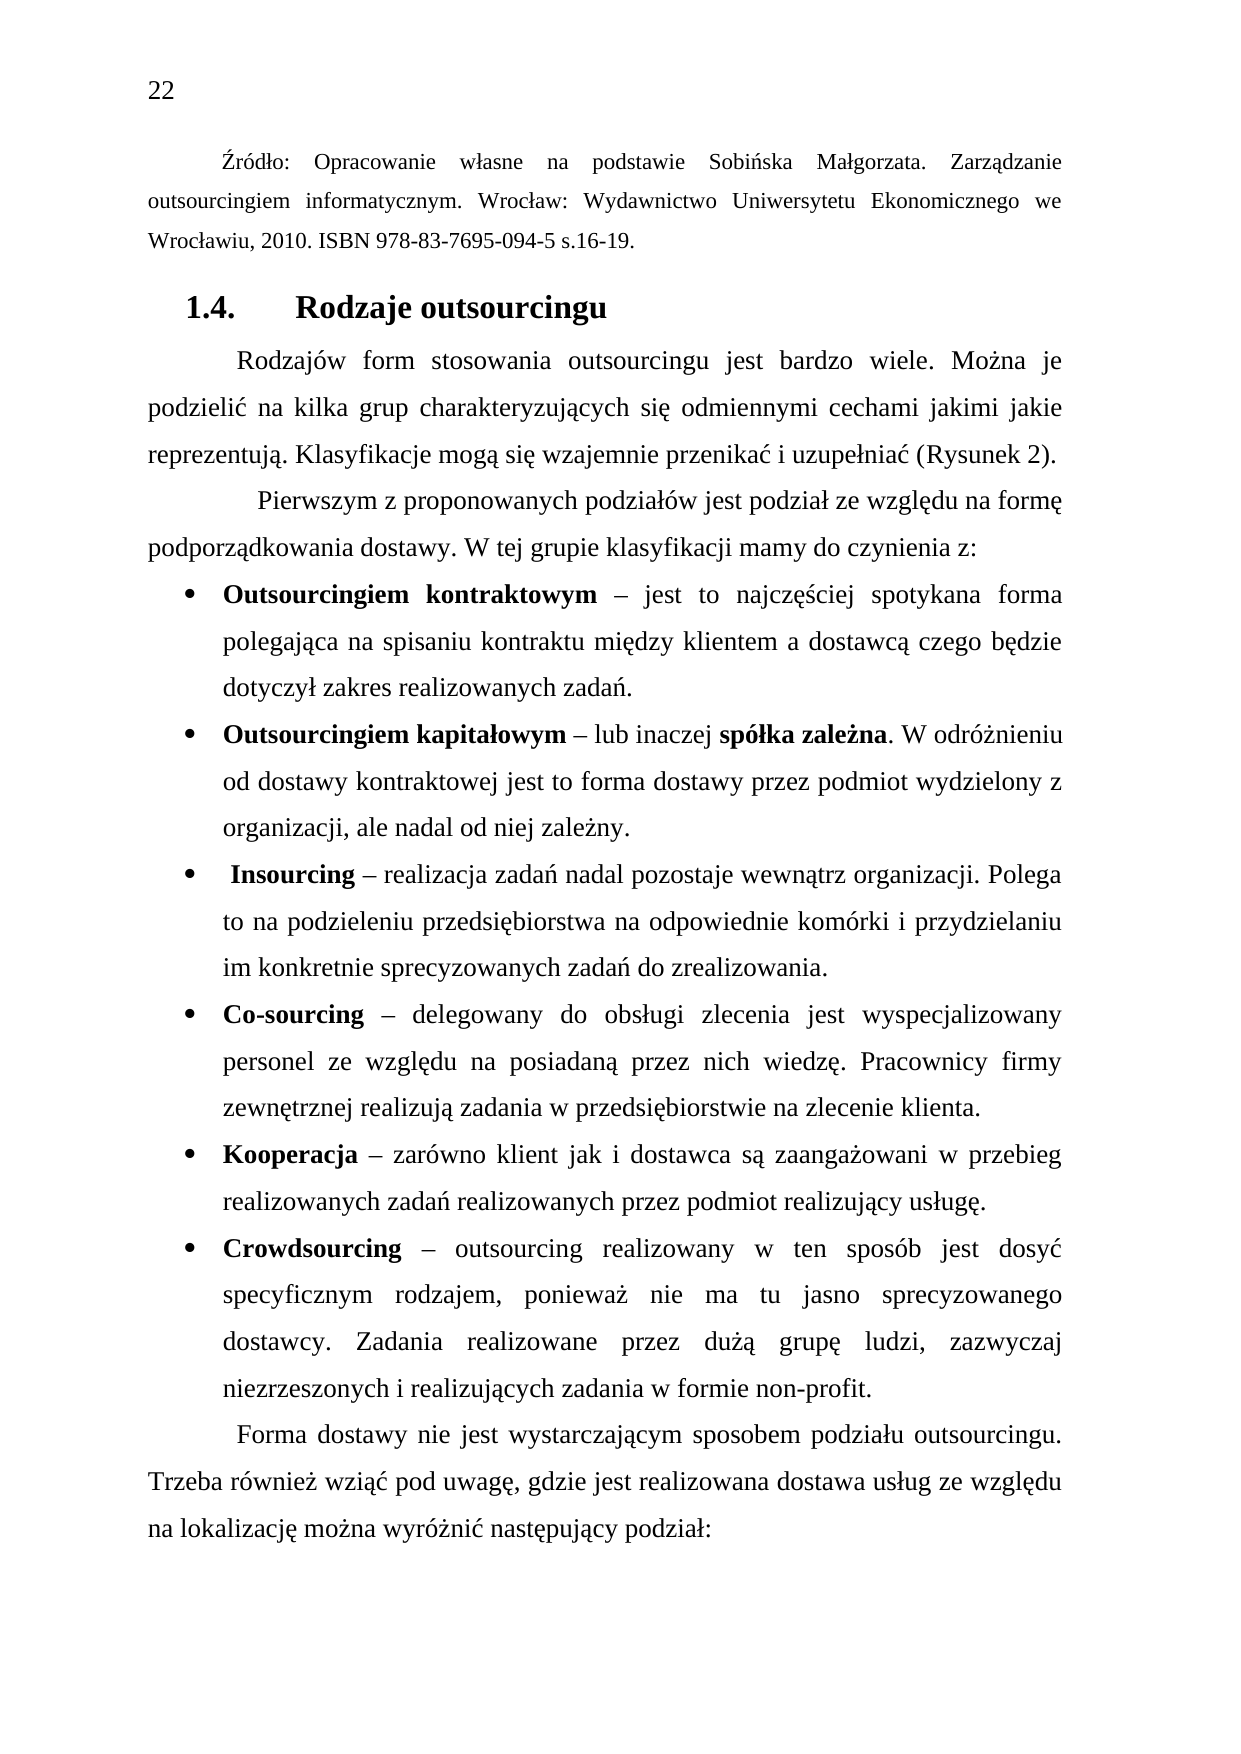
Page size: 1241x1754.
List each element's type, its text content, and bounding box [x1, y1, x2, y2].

text Pierwszym z proponowanych podziałów jest podział ze względu na formę podporządkowania dostawy. W tej grupie klasyfikacji mamy do czynienia z: [148, 484, 1063, 562]
list Co-sourcing – delegowany do obsługi zlecenia jest wyspecjalizowany personel ze względu na posiadaną przez nich wiedzę. Pracownicy firmy zewnętrznej realizują zadania w przedsiębiorstwie na zlecenie klienta. [185, 998, 1063, 1123]
list Crowdsourcing – outsourcing realizowany w ten sposób jest dosyć specyficznym rodzajem, ponieważ nie ma tu jasno sprecyzowanego dostawcy. Zadania realizowane przez dużą grupę ludzi, zazwyczaj niezrzeszonych i realizujących zadania w formie non-profit. [185, 1232, 1063, 1403]
text Forma dostawy nie jest wystarczającym sposobem podziału outsourcingu. Trzeba również wziąć pod uwagę, gdzie jest realizowana dostawa usług ze względu na lokalizację można wyróżnić następujący podział: [148, 1418, 1063, 1543]
subtitle Rodzaje outsourcingu [185, 287, 1063, 325]
list Kooperacja – zarówno klient jak i dostawca są zaangażowani w przebieg realizowanych zadań realizowanych przez podmiot realizujący usługę. [185, 1138, 1063, 1216]
text Rodzajów form stosowania outsourcingu jest bardzo wiele. Można je podzielić na kilka grup charakteryzujących się odmiennymi cechami jakimi jakie reprezentują. Klasyfikacje mogą się wzajemnie przenikać i uzupełniać (Rysunek 2). [148, 344, 1063, 469]
list Insourcing – realizacja zadań nadal pozostaje wewnątrz organizacji. Polega to na podzieleniu przedsiębiorstwa na odpowiednie komórki i przydzielaniu im konkretnie sprecyzowanych zadań do zrealizowania. [185, 858, 1063, 983]
text Źródło: Opracowanie własne na podstawie Sobińska Małgorzata. Zarządzanie outsourcingiem informatycznym. Wrocław: Wydawnictwo Uniwersytetu Ekonomicznego we Wrocławiu, 2010. ISBN 978-83-7695-094-5 s.16-19. [148, 148, 1063, 253]
list Outsourcingiem kontraktowym – jest to najczęściej spotykana forma polegająca na spisaniu kontraktu między klientem a dostawcą czego będzie dotyczył zakres realizowanych zadań. [185, 578, 1063, 702]
list Outsourcingiem kapitałowym – lub inaczej spółka zależna. W odróżnieniu od dostawy kontraktowej jest to forma dostawy przez podmiot wydzielony z organizacji, ale nadal od niej zależny. [185, 718, 1063, 842]
